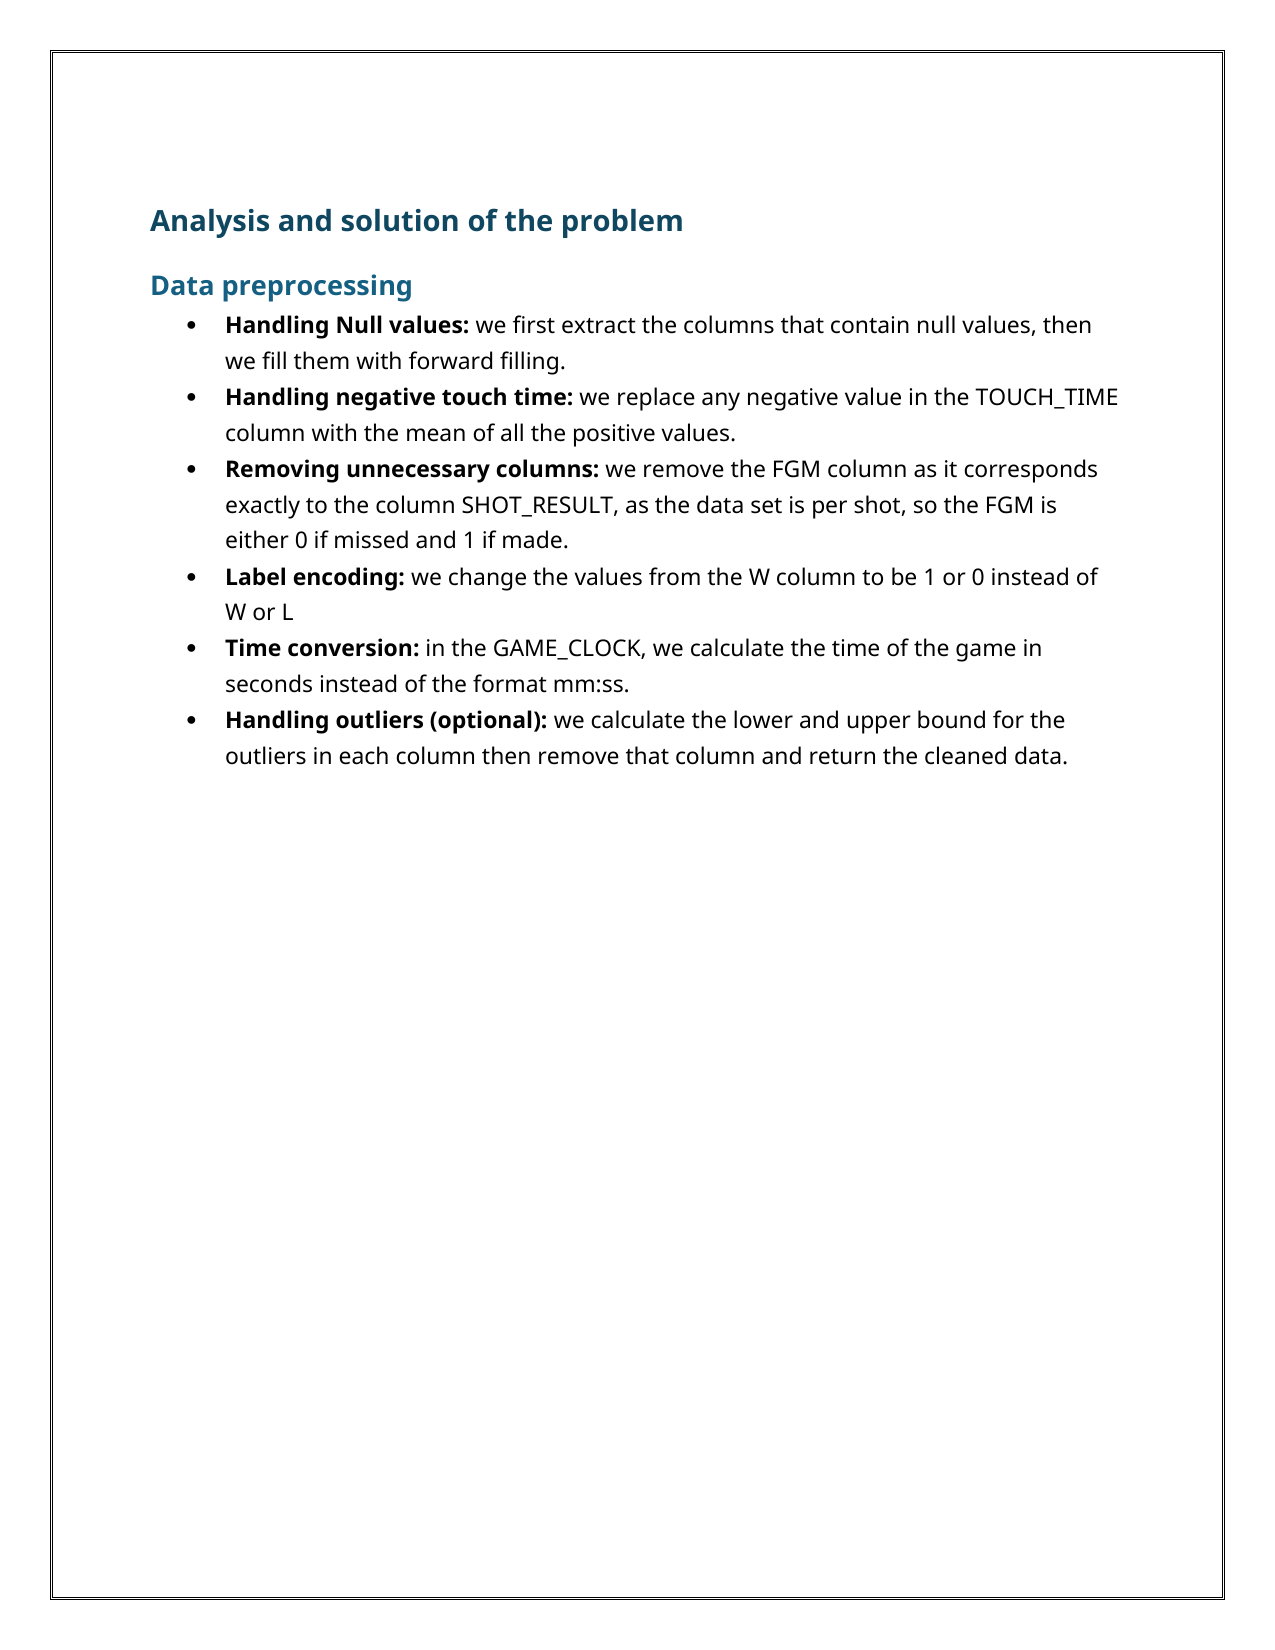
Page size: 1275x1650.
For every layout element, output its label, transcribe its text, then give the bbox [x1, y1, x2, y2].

subtitle Analysis and solution of the problem [150, 200, 1125, 240]
list Label encoding: we change the values from the W column to be 1 or 0 instead of W or L [187, 560, 1125, 628]
list Time conversion: in the GAME_CLOCK, we calculate the time of the game in seconds instead of the format mm:ss. [187, 632, 1125, 699]
subtitle Data preprocessing [150, 266, 1125, 303]
list Handling Null values: we first extract the columns that contain null values, then we fill them with forward filling. [187, 309, 1125, 376]
list Removing unnecessary columns: we remove the FGM column as it corresponds exactly to the column SHOT_RESULT, as the data set is per shot, so the FGM is either 0 if missed and 1 if made. [187, 453, 1125, 556]
list Handling outliers (optional): we calculate the lower and upper bound for the outliers in each column then remove that column and return the cleaned data. [187, 704, 1125, 771]
list Handling negative touch time: we replace any negative value in the TOUCH_TIME column with the mean of all the positive values. [187, 381, 1125, 448]
